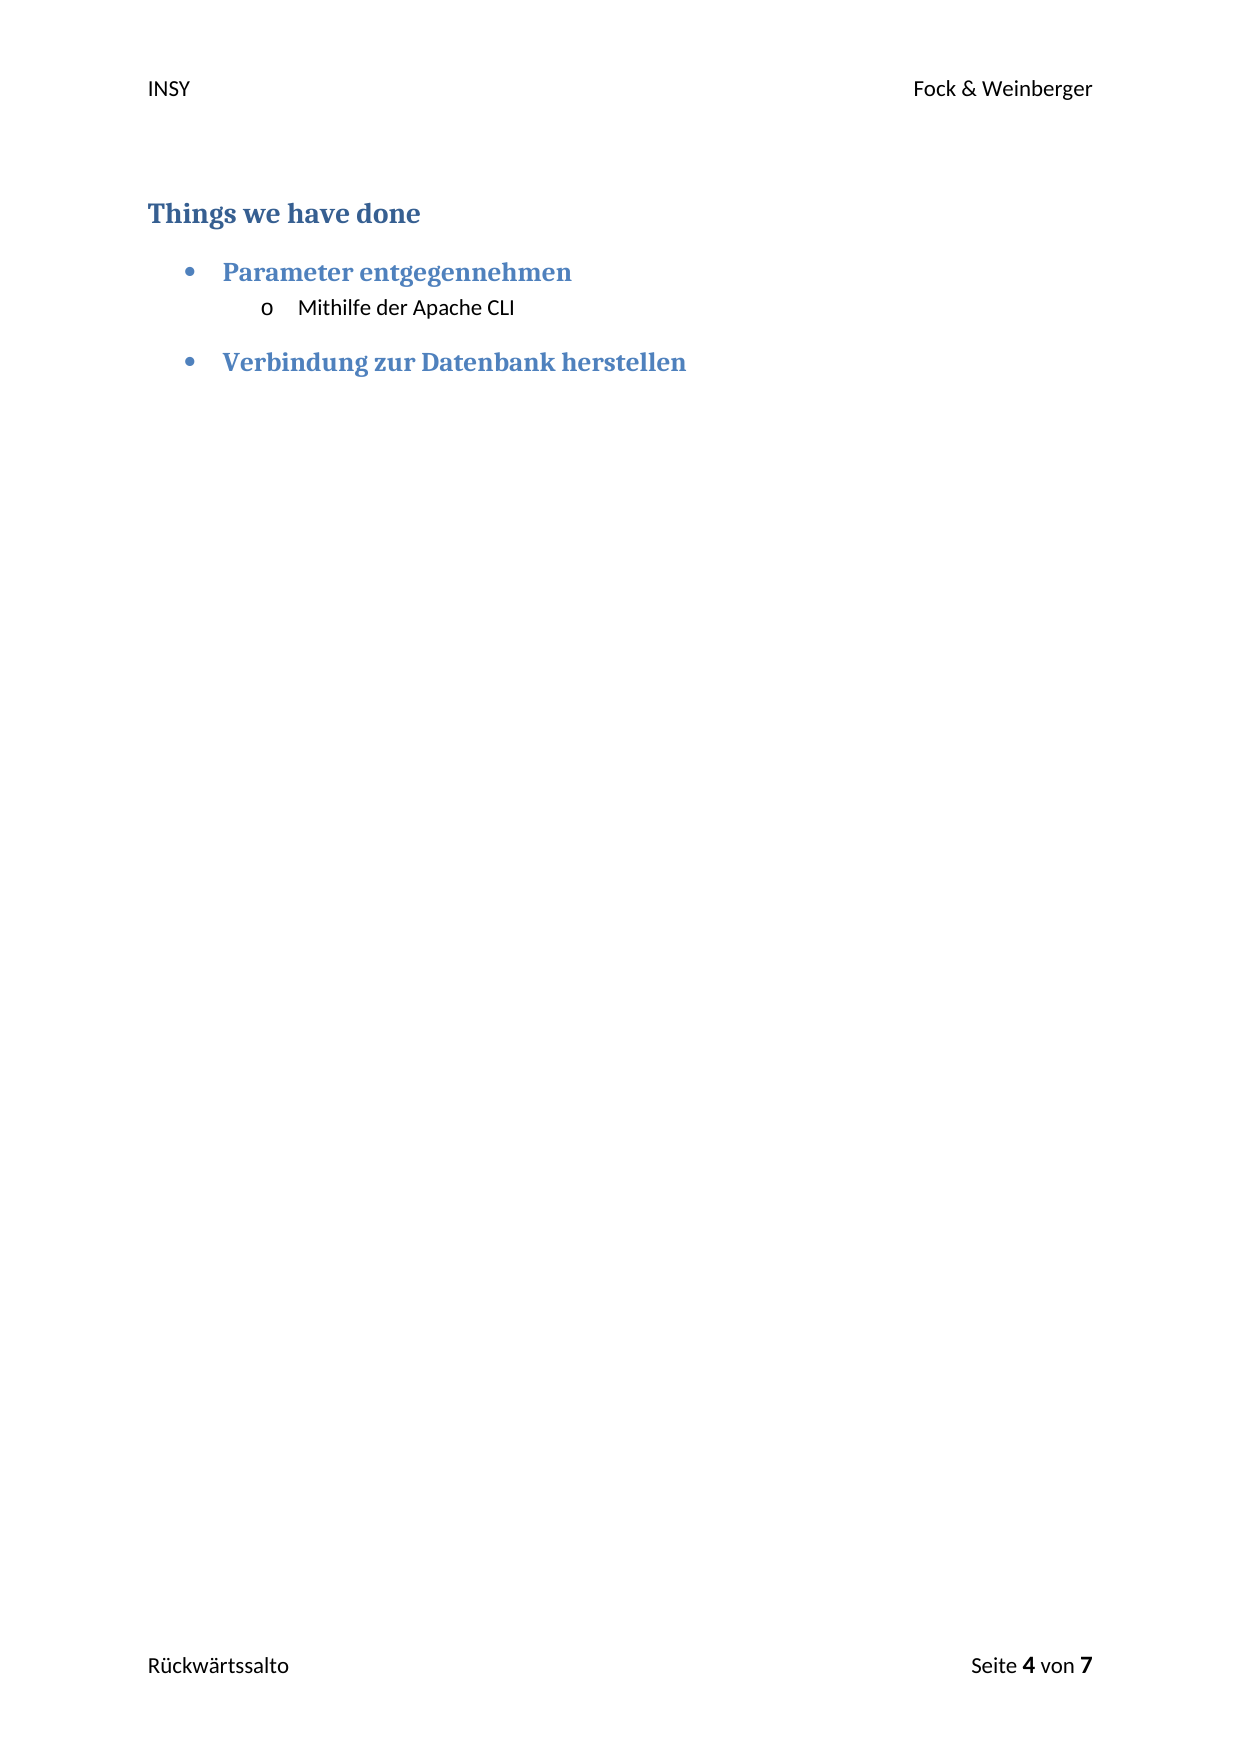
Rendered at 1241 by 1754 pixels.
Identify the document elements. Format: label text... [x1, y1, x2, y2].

subtitle Things we have done [148, 198, 1093, 231]
list Mithilfe der Apache CLI [260, 293, 1093, 322]
subtitle Verbindung zur Datenbank herstellen [185, 347, 1093, 378]
subtitle Parameter entgegennehmen [185, 257, 1093, 288]
